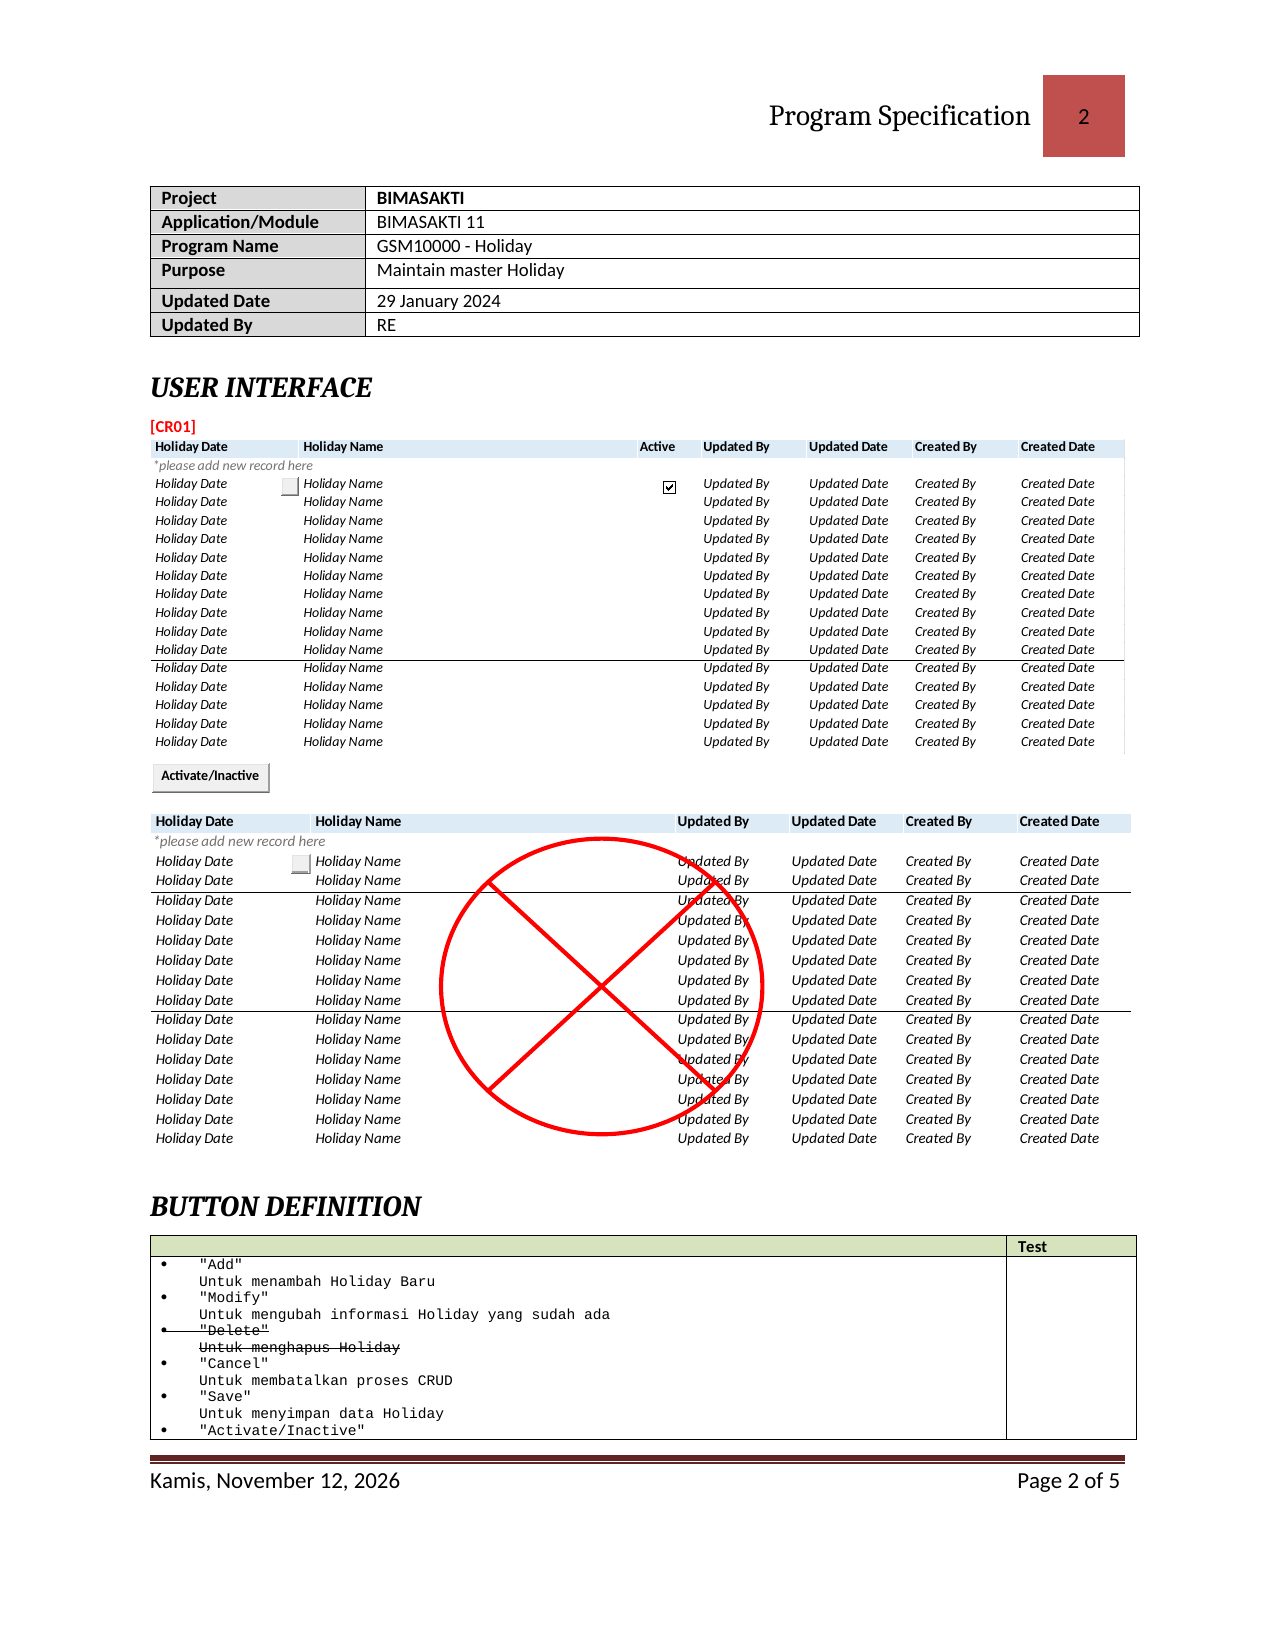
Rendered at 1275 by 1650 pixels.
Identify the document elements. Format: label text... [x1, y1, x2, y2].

subtitle USER INTERFACE [150, 371, 1125, 405]
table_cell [151, 1257, 1006, 1439]
table_header [151, 1236, 1006, 1256]
table_header Test [1007, 1236, 1136, 1256]
subtitle BUTTON DEFINITION [150, 1190, 1125, 1223]
text [CR01] [150, 416, 1125, 436]
table_cell [1007, 1257, 1136, 1439]
